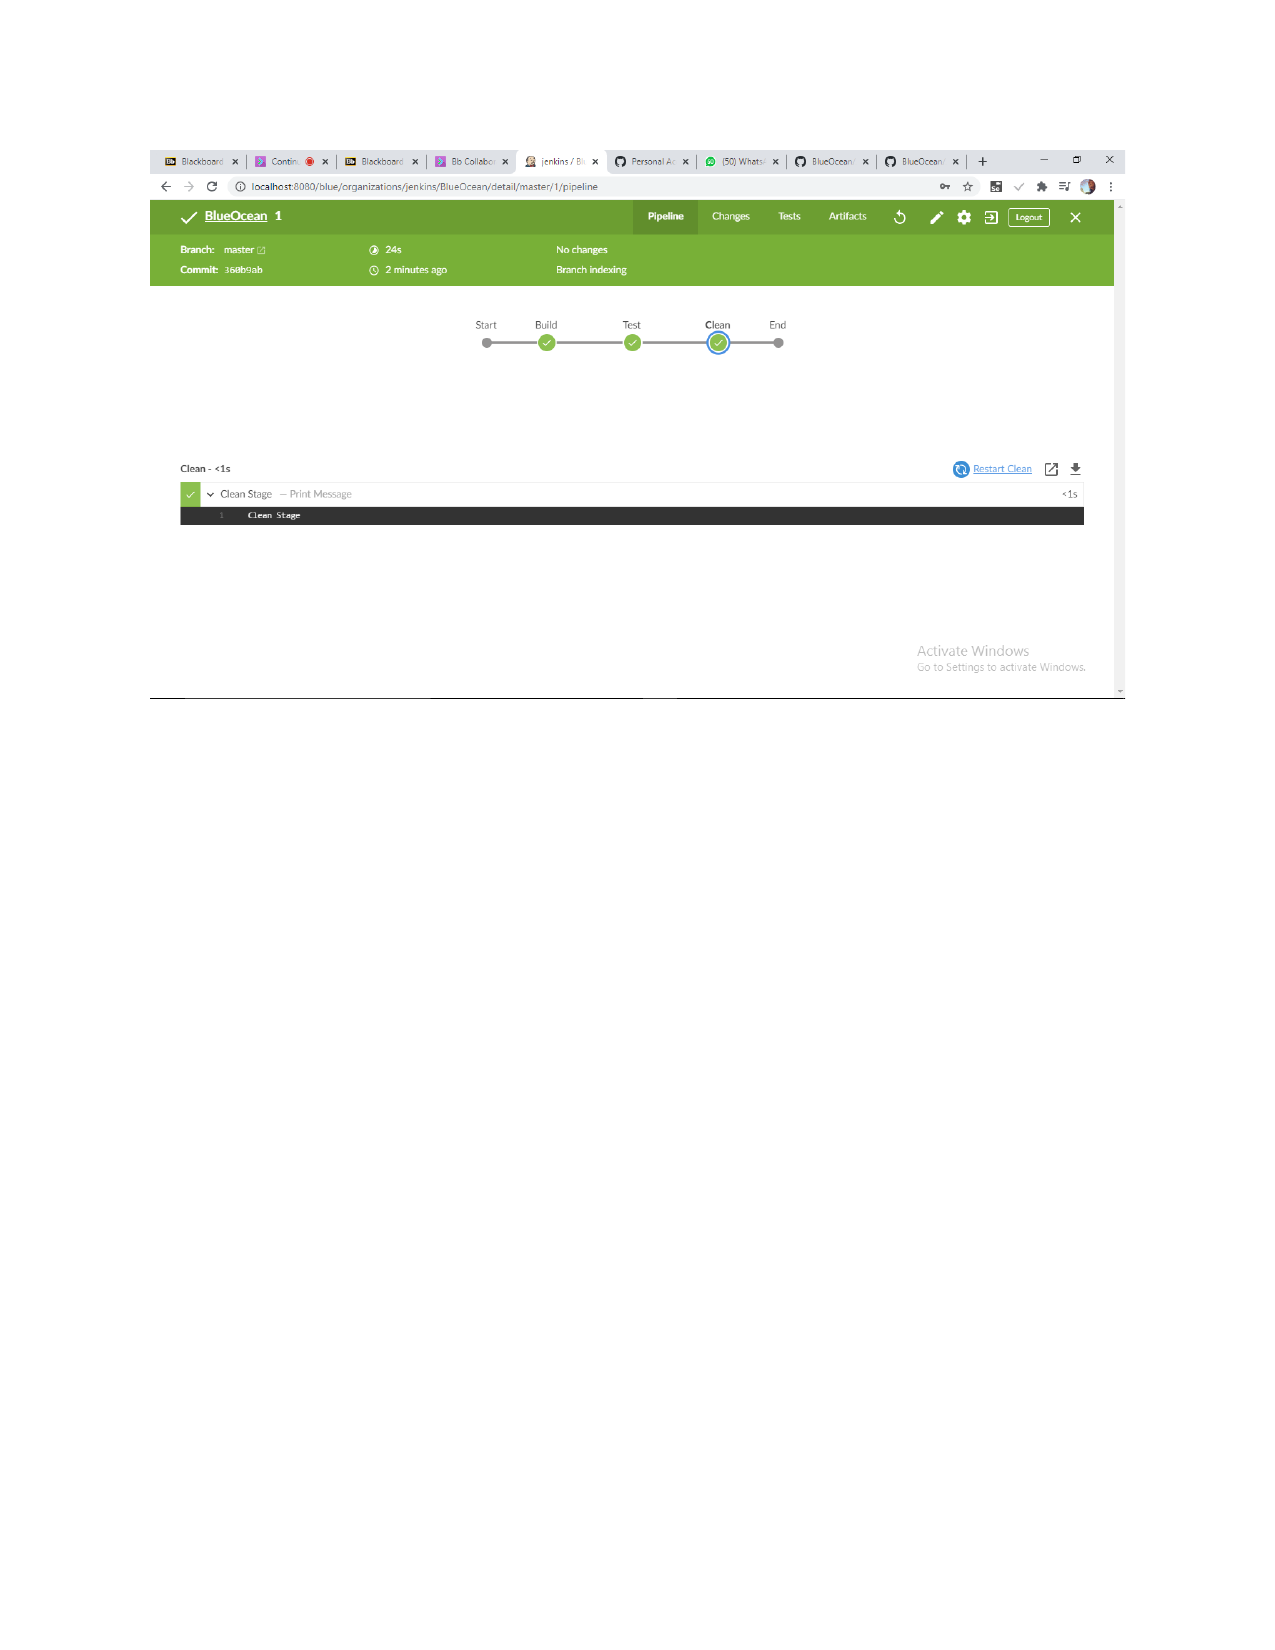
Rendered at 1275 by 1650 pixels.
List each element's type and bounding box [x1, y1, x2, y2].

picture [150, 150, 1125, 699]
